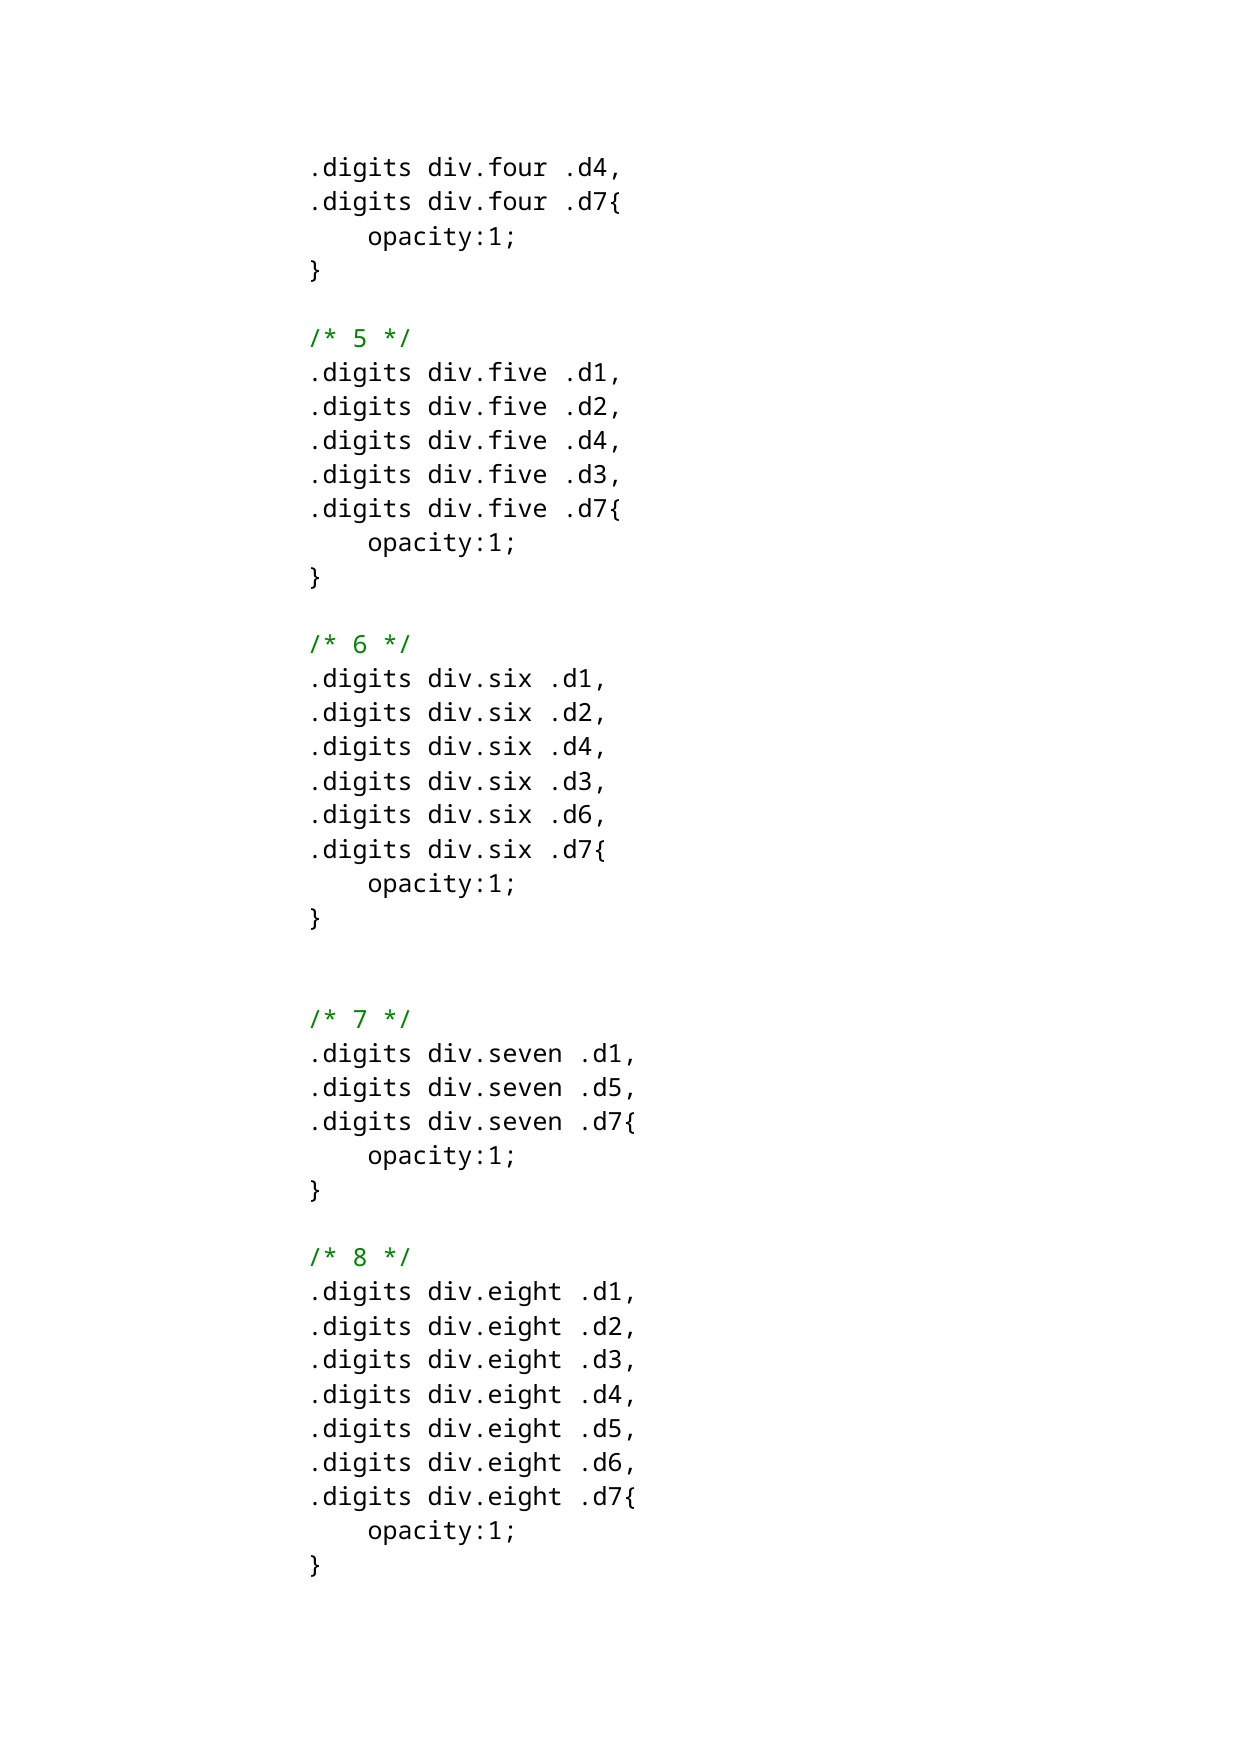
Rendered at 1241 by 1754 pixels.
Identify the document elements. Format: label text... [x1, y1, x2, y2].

text .digits div.seven .d7{ [187, 1104, 1053, 1138]
text /* 7 */ [187, 1002, 1053, 1036]
text } [187, 1172, 1053, 1206]
text opacity:1; [187, 1512, 1053, 1547]
text .digits div.five .d4, [187, 422, 1053, 457]
text .digits div.six .d2, [187, 695, 1053, 729]
text } [187, 899, 1053, 933]
text .digits div.six .d1, [187, 661, 1053, 695]
text .digits div.eight .d6, [187, 1444, 1053, 1478]
text .digits div.eight .d4, [187, 1376, 1053, 1410]
text opacity:1; [187, 865, 1053, 899]
text .digits div.eight .d3, [187, 1342, 1053, 1376]
text opacity:1; [187, 218, 1053, 252]
text .digits div.five .d2, [187, 388, 1053, 422]
text .digits div.four .d7{ [187, 184, 1053, 218]
text opacity:1; [187, 1138, 1053, 1172]
text } [187, 1547, 1053, 1581]
text /* 5 */ [187, 320, 1053, 354]
text .digits div.seven .d1, [187, 1036, 1053, 1070]
text .digits div.six .d3, [187, 763, 1053, 797]
text .digits div.eight .d1, [187, 1274, 1053, 1308]
text .digits div.eight .d7{ [187, 1478, 1053, 1512]
text /* 6 */ [187, 627, 1053, 661]
text .digits div.six .d6, [187, 797, 1053, 831]
text } [187, 252, 1053, 286]
text .digits div.six .d4, [187, 729, 1053, 763]
text opacity:1; [187, 525, 1053, 559]
text .digits div.seven .d5, [187, 1070, 1053, 1104]
text .digits div.eight .d5, [187, 1410, 1053, 1444]
text .digits div.five .d1, [187, 354, 1053, 388]
text .digits div.four .d4, [187, 150, 1053, 184]
text .digits div.five .d7{ [187, 491, 1053, 525]
text } [187, 559, 1053, 593]
text .digits div.eight .d2, [187, 1308, 1053, 1342]
text .digits div.six .d7{ [187, 831, 1053, 865]
text .digits div.five .d3, [187, 457, 1053, 491]
text /* 8 */ [187, 1240, 1053, 1274]
